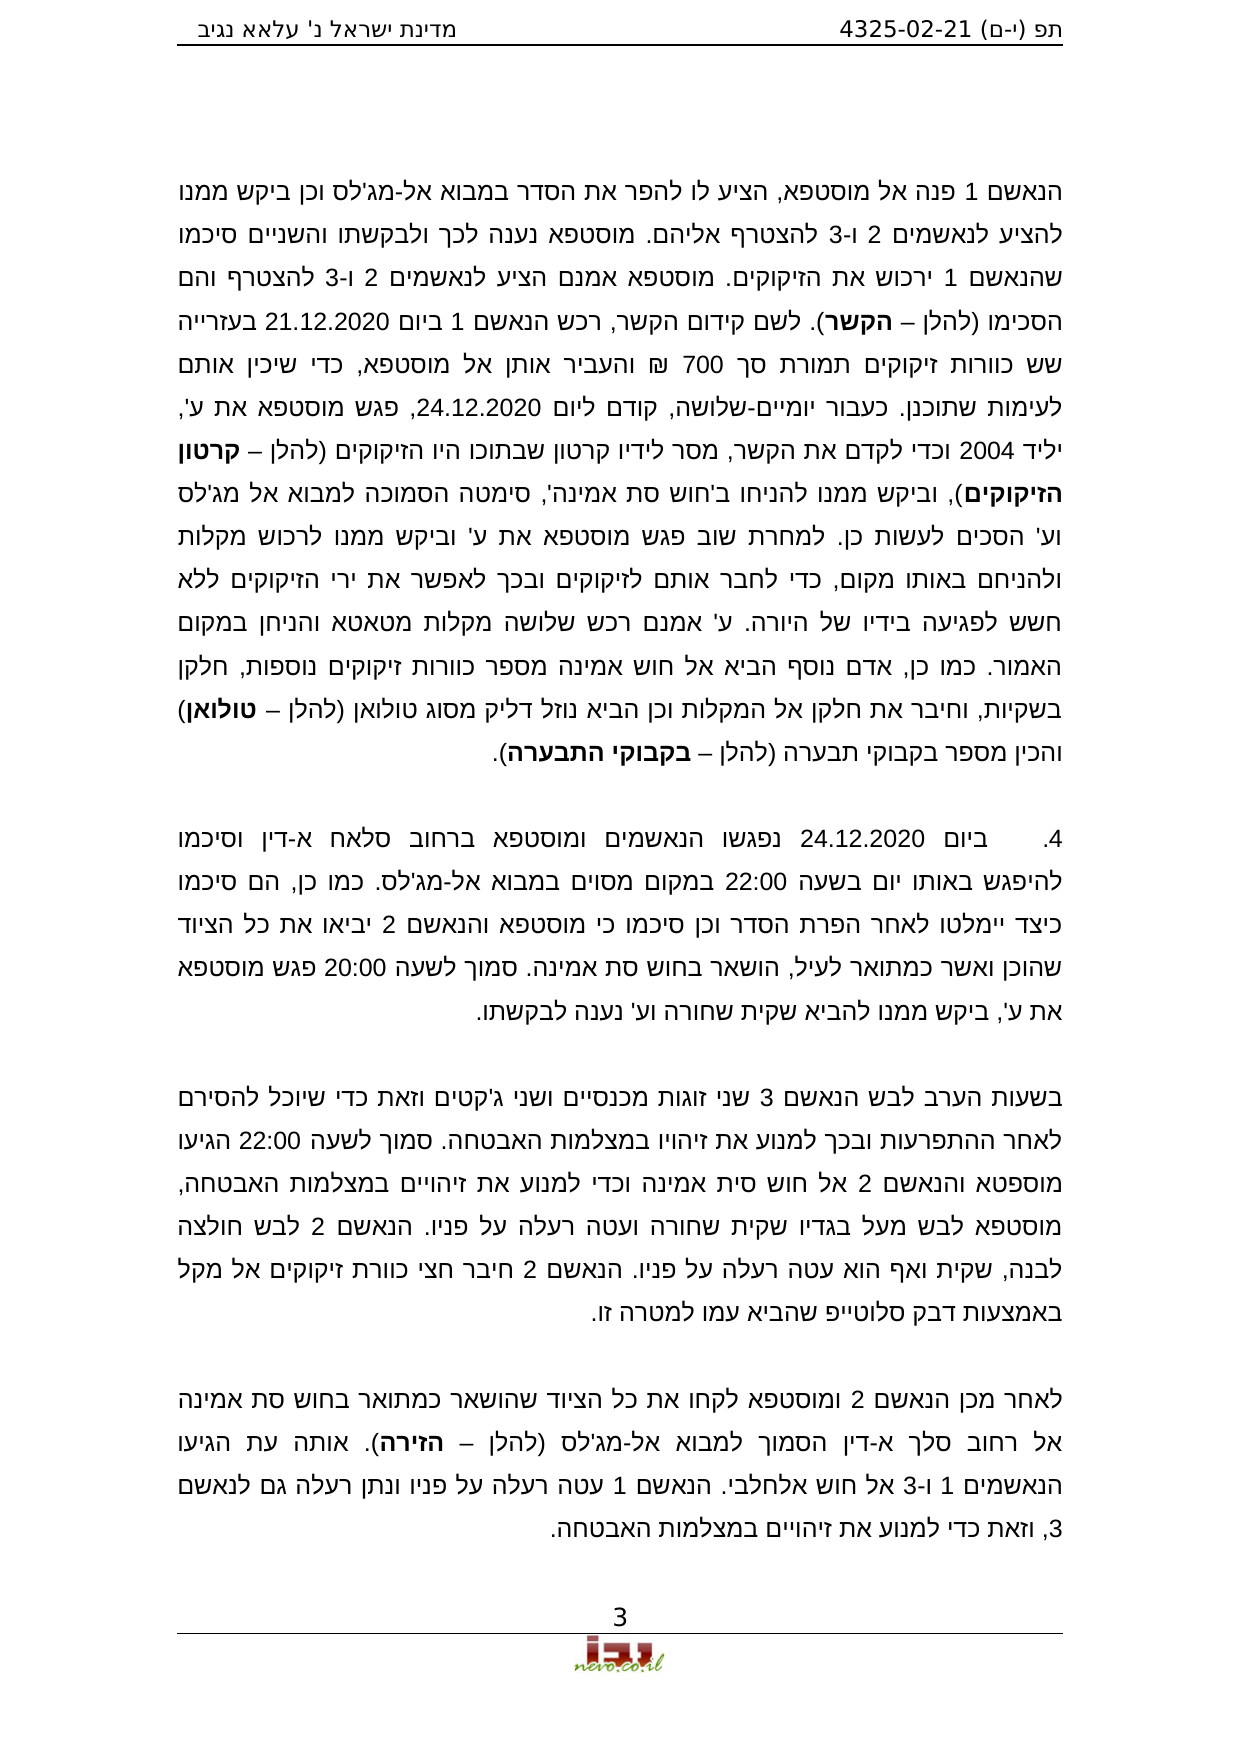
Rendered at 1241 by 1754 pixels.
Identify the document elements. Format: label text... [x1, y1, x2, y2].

text בשעות הערב לבש הנאשם 3 שני זוגות מכנסיים ושני ג'קטים וזאת כדי שיוכל להסירם לאחר ההתפרעות ובכך למנוע את זיהויו במצלמות האבטחה. סמוך לשעה 22:00 הגיעו מוספטא והנאשם 2 אל חוש סית אמינה וכדי למנוע את זיהויים במצלמות האבטחה, מוסטפא לבש מעל בגדיו שקית שחורה ועטה רעלה על פניו. הנאשם 2 לבש חולצה לבנה, שקית ואף הוא עטה רעלה על פניו. הנאשם 2 חיבר חצי כוורת זיקוקים אל מקל באמצעות דבק סלוטייפ שהביא עמו למטרה זו. [177, 1083, 1063, 1327]
text 4. ביום 24.12.2020 נפגשו הנאשמים ומוסטפא ברחוב סלאח א-דין וסיכמו להיפגש באותו יום בשעה 22:00 במקום מסוים במבוא אל-מג'לס. כמו כן, הם סיכמו כיצד יימלטו לאחר הפרת הסדר וכן סיכמו כי מוסטפא והנאשם 2 יביאו את כל הציוד שהוכן ואשר כמתואר לעיל, הושאר בחוש סת אמינה. סמוך לשעה 20:00 פגש מוסטפא את ע', ביקש ממנו להביא שקית שחורה וע' נענה לבקשתו. [177, 824, 1063, 1025]
text הנאשם 1 פנה אל מוסטפא, הציע לו להפר את הסדר במבוא אל-מג'לס וכן ביקש ממנו להציע לנאשמים 2 ו-3 להצטרף אליהם. מוסטפא נענה לכך ולבקשתו והשניים סיכמו שהנאשם 1 ירכוש את הזיקוקים. מוסטפא אמנם הציע לנאשמים 2 ו-3 להצטרף והם הסכימו (להלן – הקשר). לשם קידום הקשר, רכש הנאשם 1 ביום 21.12.2020 בעזרייה שש כוורות זיקוקים תמורת סך 700 ₪ והעביר אותן אל מוסטפא, כדי שיכין אותם לעימות שתוכנן. כעבור יומיים-שלושה, קודם ליום 24.12.2020, פגש מוסטפא את ע', יליד 2004 וכדי לקדם את הקשר, מסר לידיו קרטון שבתוכו היו הזיקוקים (להלן – קרטון הזיקוקים), וביקש ממנו להניחו ב'חוש סת אמינה', סימטה הסמוכה למבוא אל מג'לס וע' הסכים לעשות כן. למחרת שוב פגש מוסטפא את ע' וביקש ממנו לרכוש מקלות ולהניחם באותו מקום, כדי לחבר אותם לזיקוקים ובכך לאפשר את ירי הזיקוקים ללא חשש לפגיעה בידיו של היורה. ע' אמנם רכש שלושה מקלות מטאטא והניחן במקום האמור. כמו כן, אדם נוסף הביא אל חוש אמינה מספר כוורות זיקוקים נוספות, חלקן בשקיות, וחיבר את חלקן אל המקלות וכן הביא נוזל דליק מסוג טולואן (להלן – טולואן) והכין מספר בקבוקי תבערה (להלן – בקבוקי התבערה). [177, 177, 1063, 767]
text לאחר מכן הנאשם 2 ומוסטפא לקחו את כל הציוד שהושאר כמתואר בחוש סת אמינה אל רחוב סלך א-דין הסמוך למבוא אל-מג'לס (להלן – הזירה). אותה עת הגיעו הנאשמים 1 ו-3 אל חוש אלחלבי. הנאשם 1 עטה רעלה על פניו ונתן רעלה גם לנאשם 3, וזאת כדי למנוע את זיהויים במצלמות האבטחה. [177, 1385, 1063, 1543]
picture [574, 1635, 666, 1673]
